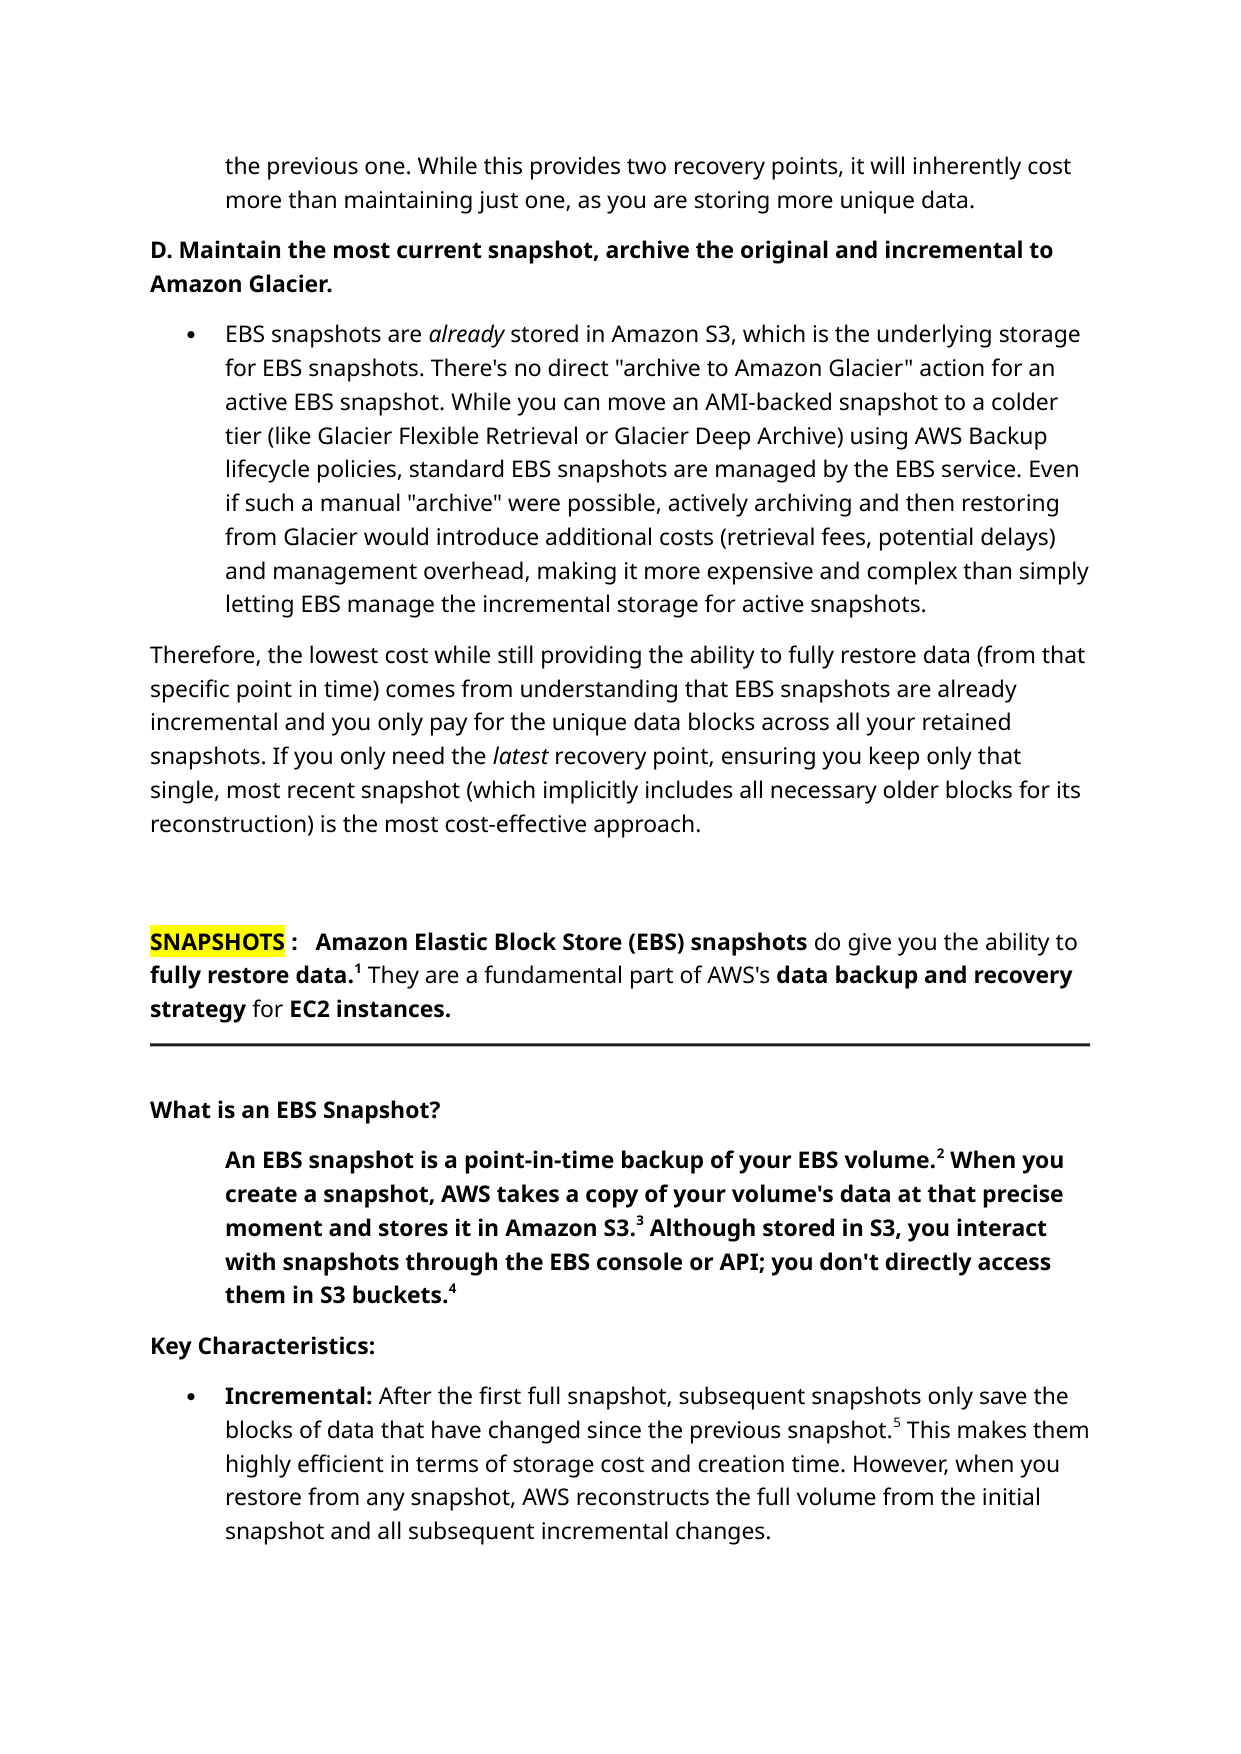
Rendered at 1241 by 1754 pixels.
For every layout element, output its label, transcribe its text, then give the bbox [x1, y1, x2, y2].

list Incremental: After the first full snapshot, subsequent snapshots only save the blocks of data that have changed since the previous snapshot.5 This makes them highly efficient in terms of storage cost and creation time. However, when you restore from any snapshot, AWS reconstructs the full volume from the initial snapshot and all subsequent incremental changes. [187, 1380, 1090, 1546]
text What is an EBS Snapshot? [150, 1094, 1090, 1125]
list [187, 150, 1090, 215]
text D. Maintain the most current snapshot, archive the original and incremental to Amazon Glacier. [150, 234, 1090, 299]
text An EBS snapshot is a point-in-time backup of your EBS volume.2 When you create a snapshot, AWS takes a copy of your volume's data at that precise moment and stores it in Amazon S3.3 Although stored in S3, you interact with snapshots through the EBS console or API; you don't directly access them in S3 buckets.4 [225, 1144, 1090, 1310]
text Key Characteristics: [150, 1329, 1090, 1361]
text Therefore, the lowest cost while still providing the ability to fully restore data (from that specific point in time) comes from understanding that EBS snapshots are already incremental and you only pay for the unique data blocks across all your retained snapshots. If you only need the latest recovery point, ensuring you keep only that single, most recent snapshot (which implicitly includes all necessary older blocks for its reconstruction) is the most cost-effective approach. [150, 639, 1090, 839]
list EBS snapshots are already stored in Amazon S3, which is the underlying storage for EBS snapshots. There's no direct "archive to Amazon Glacier" action for an active EBS snapshot. While you can move an AMI-backed snapshot to a colder tier (like Glacier Flexible Retrieval or Glacier Deep Archive) using AWS Backup lifecycle policies, standard EBS snapshots are managed by the EBS service. Even if such a manual "archive" were possible, actively archiving and then restoring from Glacier would introduce additional costs (retrieval fees, potential delays) and management overhead, making it more expensive and complex than simply letting EBS manage the incremental storage for active snapshots. [187, 318, 1090, 619]
text SNAPSHOTS : Amazon Elastic Block Store (EBS) snapshots do give you the ability to fully restore data.1 They are a fundamental part of AWS's data backup and recovery strategy for EC2 instances. [150, 858, 1090, 1024]
